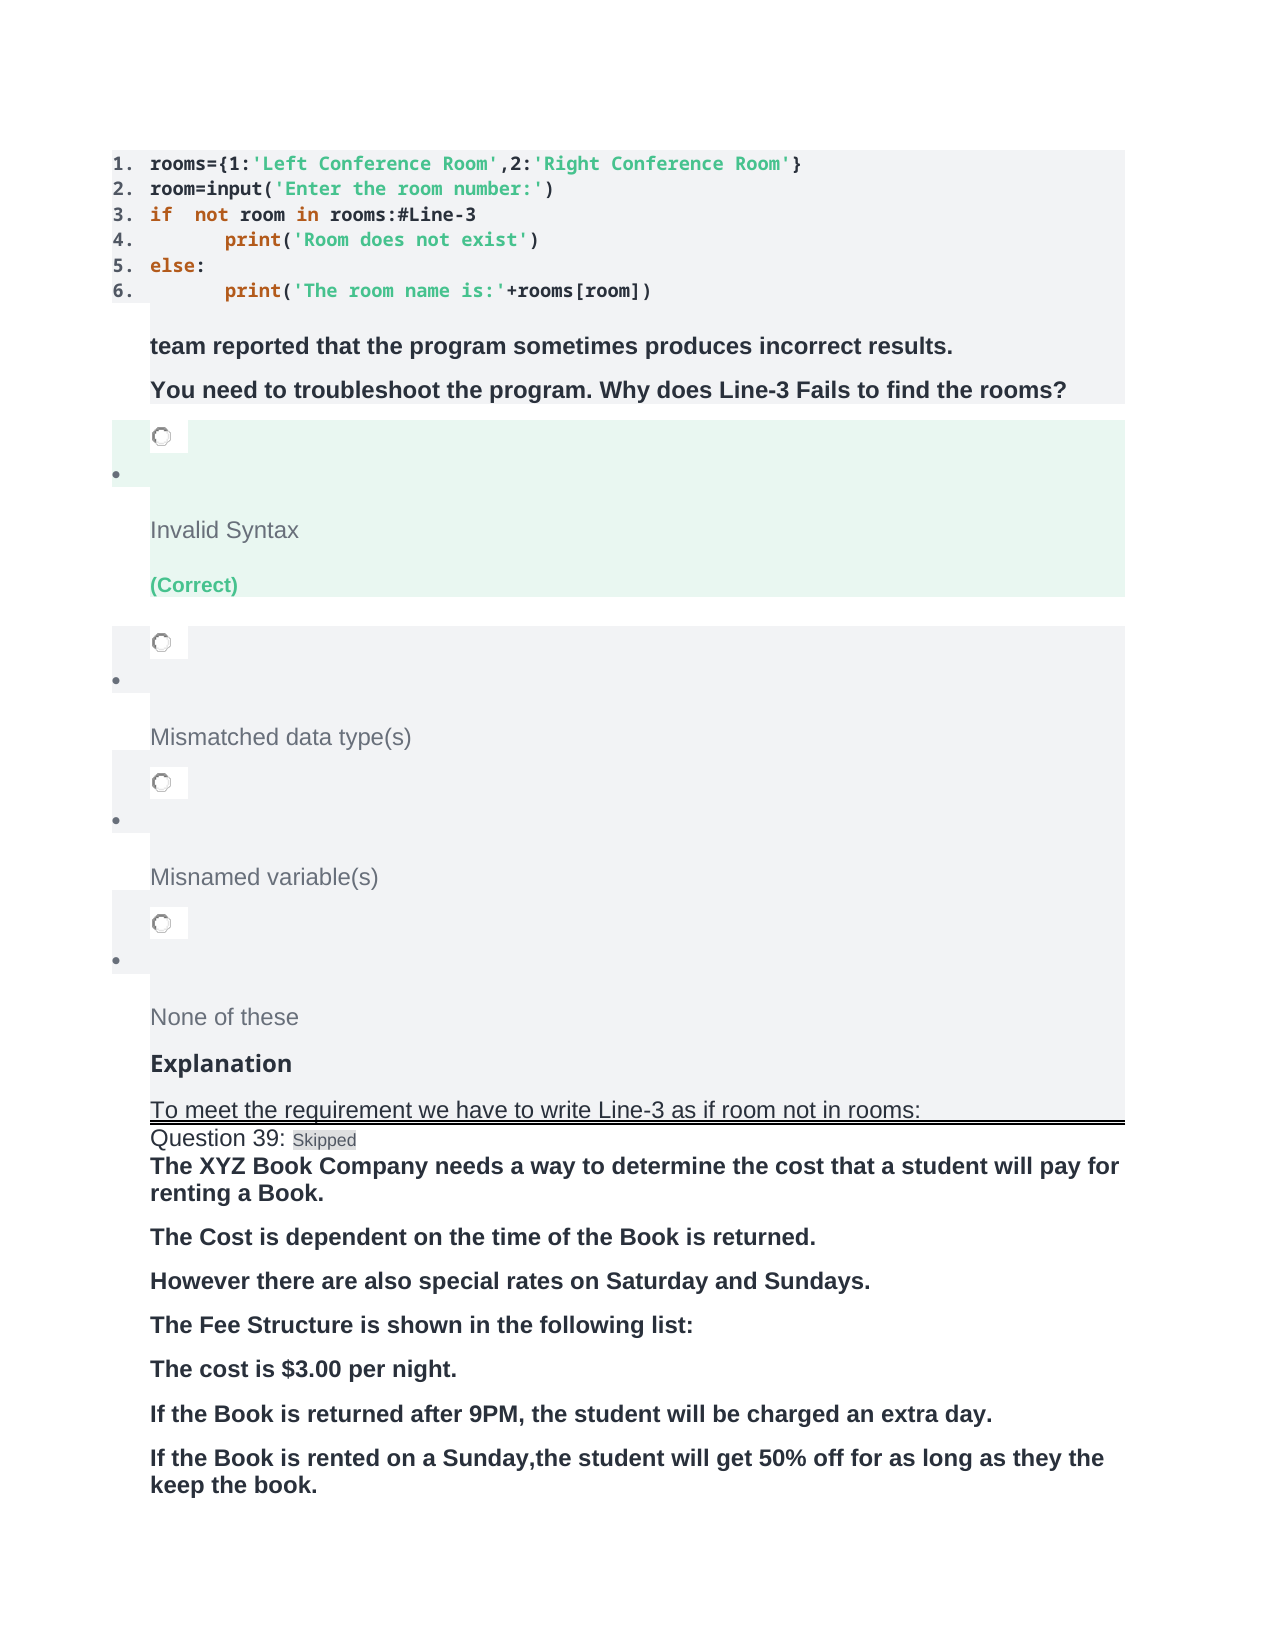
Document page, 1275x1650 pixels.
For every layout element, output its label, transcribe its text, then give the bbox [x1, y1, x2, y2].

text The Cost is dependent on the time of the Book is returned. [150, 1223, 1125, 1251]
text If the Book is rented on a Sunday,the student will get 50% off for as long as they the keep the book. [150, 1443, 1125, 1499]
text The XYZ Book Company needs a way to determine the cost that a student will pay for renting a Book. [150, 1152, 1125, 1207]
text Mismatched data type(s) [150, 722, 1125, 750]
list room=input('Enter the room number:') [112, 176, 1125, 201]
list if not room in rooms:#Line-3 [112, 201, 1125, 227]
text Misnamed variable(s) [150, 863, 1125, 890]
text To meet the requirement we have to write Line-3 as if room not in rooms: [150, 1096, 1125, 1120]
list else: [112, 252, 1125, 278]
text Explanation [150, 1047, 1125, 1080]
list print('Room does not exist') [112, 227, 1125, 252]
text None of these [150, 1003, 1125, 1031]
list print('The room name is:'+rooms[room]) [112, 278, 1125, 303]
list rooms={1:'Left Conference Room',2:'Right Conference Room'} [112, 150, 1125, 176]
text However there are also special rates on Saturday and Sundays. [150, 1267, 1125, 1295]
list ​ [112, 420, 1125, 487]
list ​ [112, 767, 1125, 833]
text team reported that the program sometimes produces incorrect results. [150, 332, 1125, 360]
text You need to troubleshoot the program. Why does Line-3 Fails to find the rooms? [150, 376, 1125, 404]
text Question 39: Skipped [150, 1125, 1125, 1152]
text The Fee Structure is shown in the following list: [150, 1311, 1125, 1339]
list ​ [112, 626, 1125, 693]
text If the Book is returned after 9PM, the student will be charged an extra day. [150, 1399, 1125, 1427]
text Invalid Syntax [150, 516, 1125, 544]
text (Correct) [150, 573, 1125, 597]
list ​ [112, 907, 1125, 974]
text The cost is $3.00 per night. [150, 1355, 1125, 1383]
